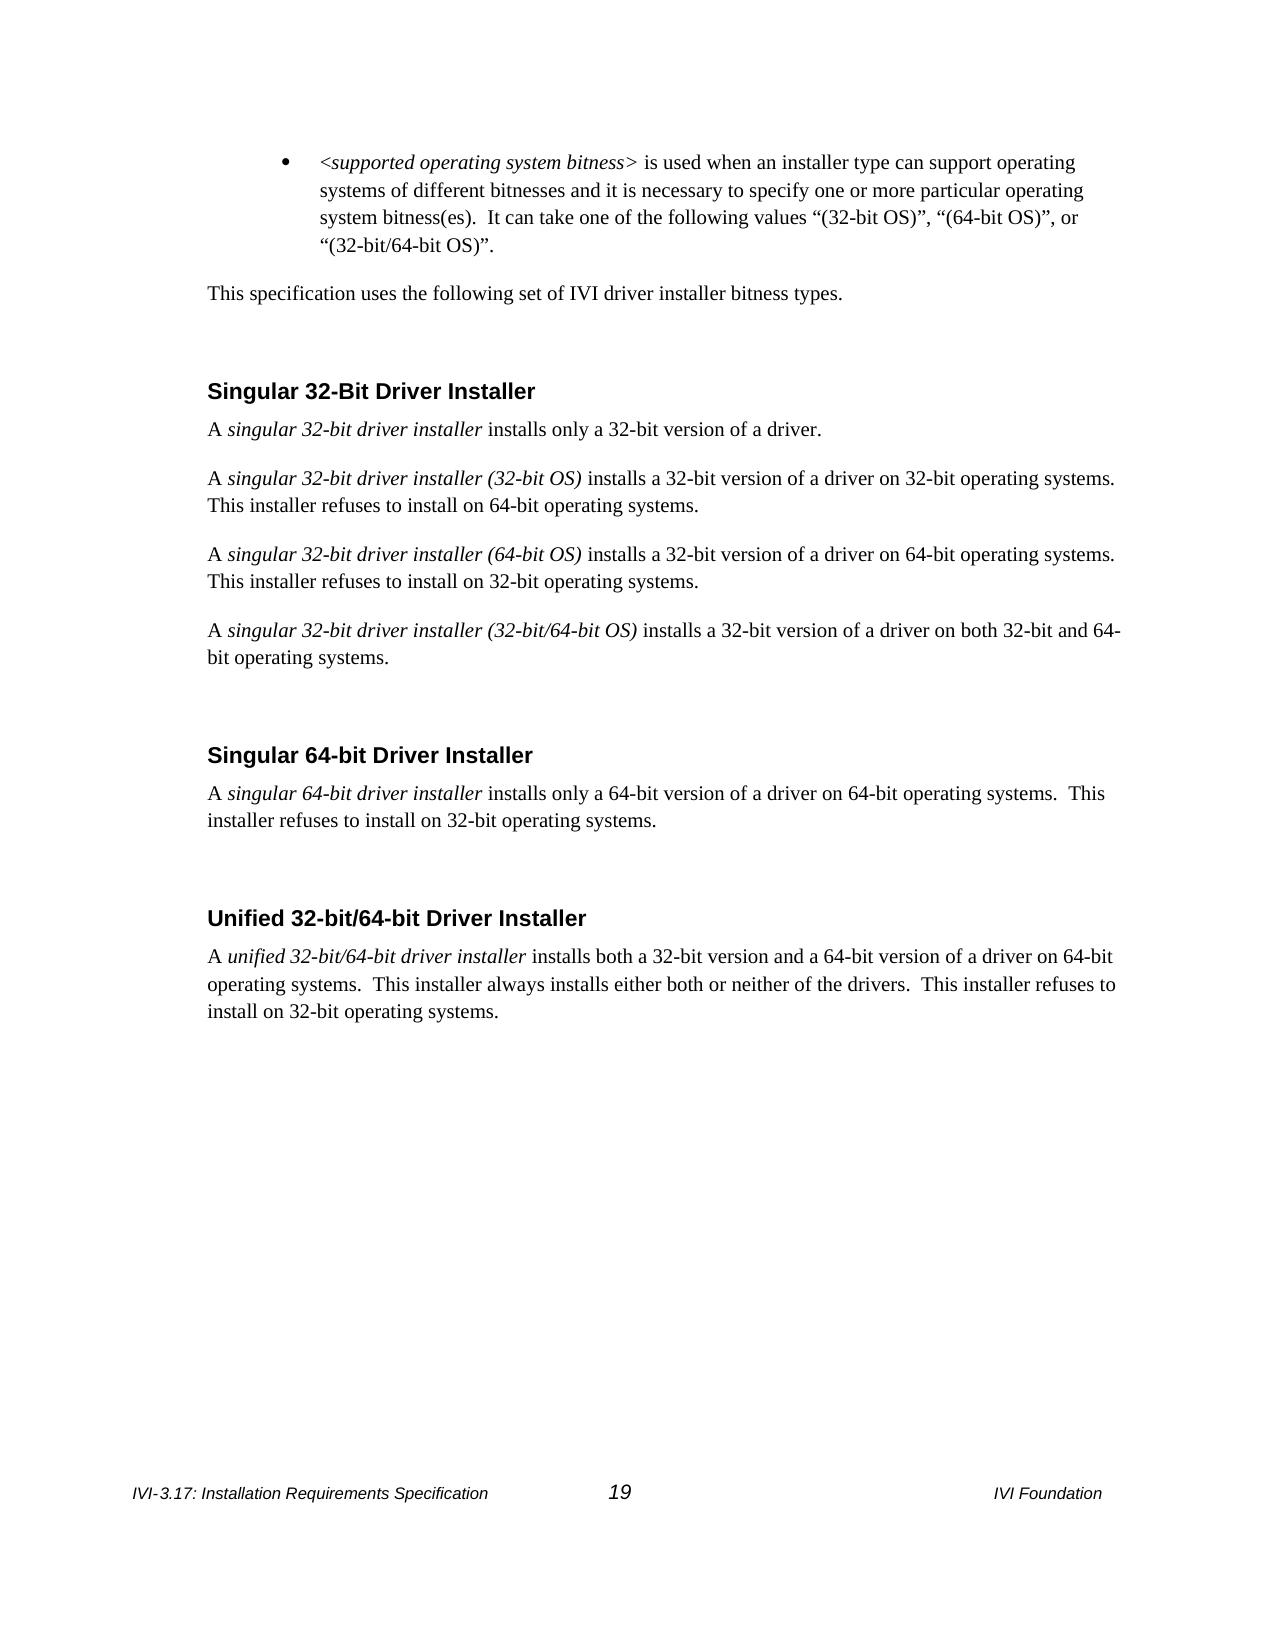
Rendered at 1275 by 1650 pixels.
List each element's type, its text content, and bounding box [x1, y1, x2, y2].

text A singular 32-bit driver installer (32-bit OS) installs a 32-bit version of a driver on 32-bit operating systems. This installer refuses to install on 64-bit operating systems. [207, 465, 1125, 517]
text A singular 32-bit driver installer (64-bit OS) installs a 32-bit version of a driver on 64-bit operating systems. This installer refuses to install on 32-bit operating systems. [207, 541, 1125, 593]
text Singular 32-Bit Driver Installer [207, 378, 1125, 404]
text Singular 64-bit Driver Installer [207, 742, 1125, 768]
text A singular 64-bit driver installer installs only a 64-bit version of a driver on 64-bit operating systems. This installer refuses to install on 32-bit operating systems. [207, 781, 1125, 832]
text This specification uses the following set of IVI driver installer bitness types. [207, 281, 1125, 305]
text A unified 32-bit/64-bit driver installer installs both a 32-bit version and a 64-bit version of a driver on 64-bit operating systems. This installer always installs either both or neither of the drivers. This installer refuses to install on 32-bit operating systems. [207, 944, 1125, 1023]
list <supported operating system bitness> is used when an installer type can support operating systems of different bitnesses and it is necessary to specify one or more particular operating system bitness(es). It can take one of the following values “(32-bit OS)”, “(64-bit OS)”, or “(32-bit/64-bit OS)”. [282, 150, 1125, 257]
text A singular 32-bit driver installer installs only a 32-bit version of a driver. [207, 417, 1125, 441]
text Unified 32-bit/64-bit Driver Installer [207, 905, 1125, 932]
text A singular 32-bit driver installer (32-bit/64-bit OS) installs a 32-bit version of a driver on both 32-bit and 64-bit operating systems. [207, 617, 1125, 669]
